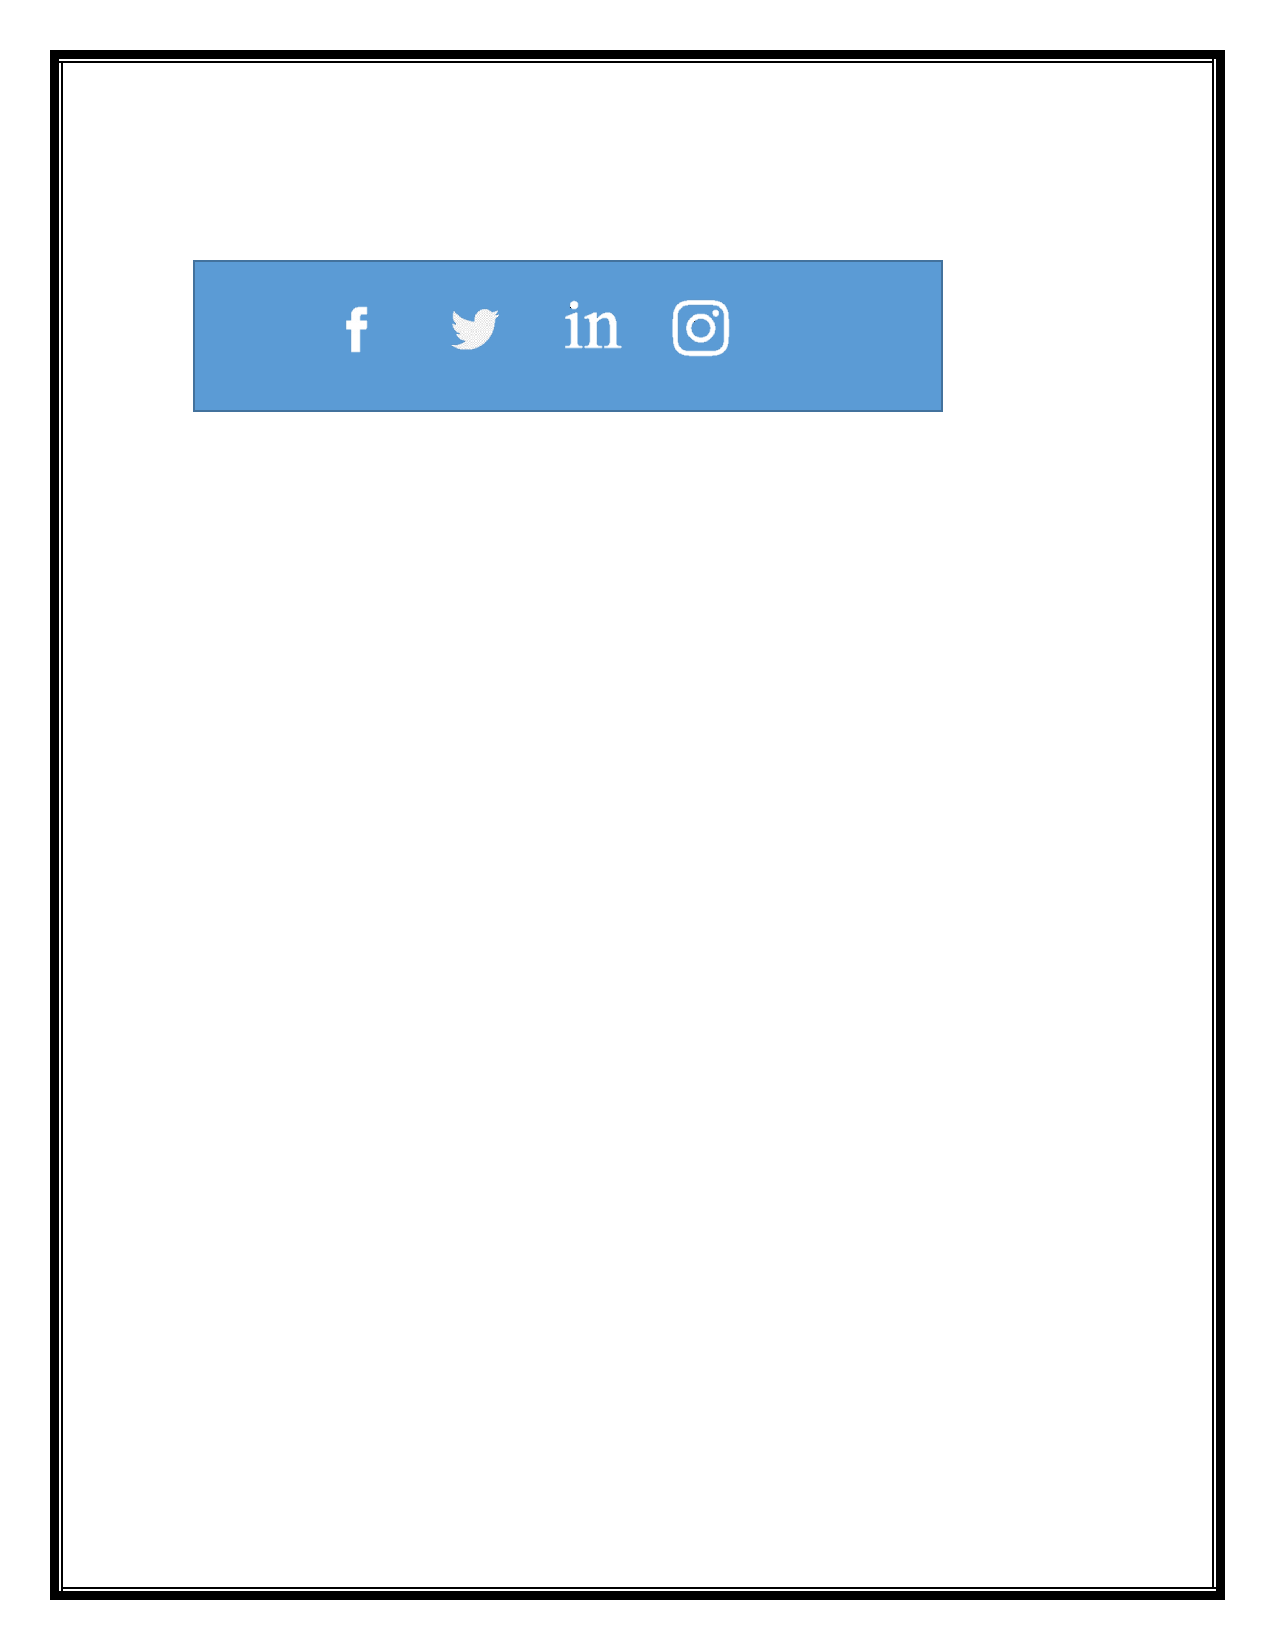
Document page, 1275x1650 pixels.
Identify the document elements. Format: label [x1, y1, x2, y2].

picture [438, 290, 512, 365]
picture [663, 290, 738, 365]
picture [556, 290, 630, 365]
picture [317, 290, 395, 367]
